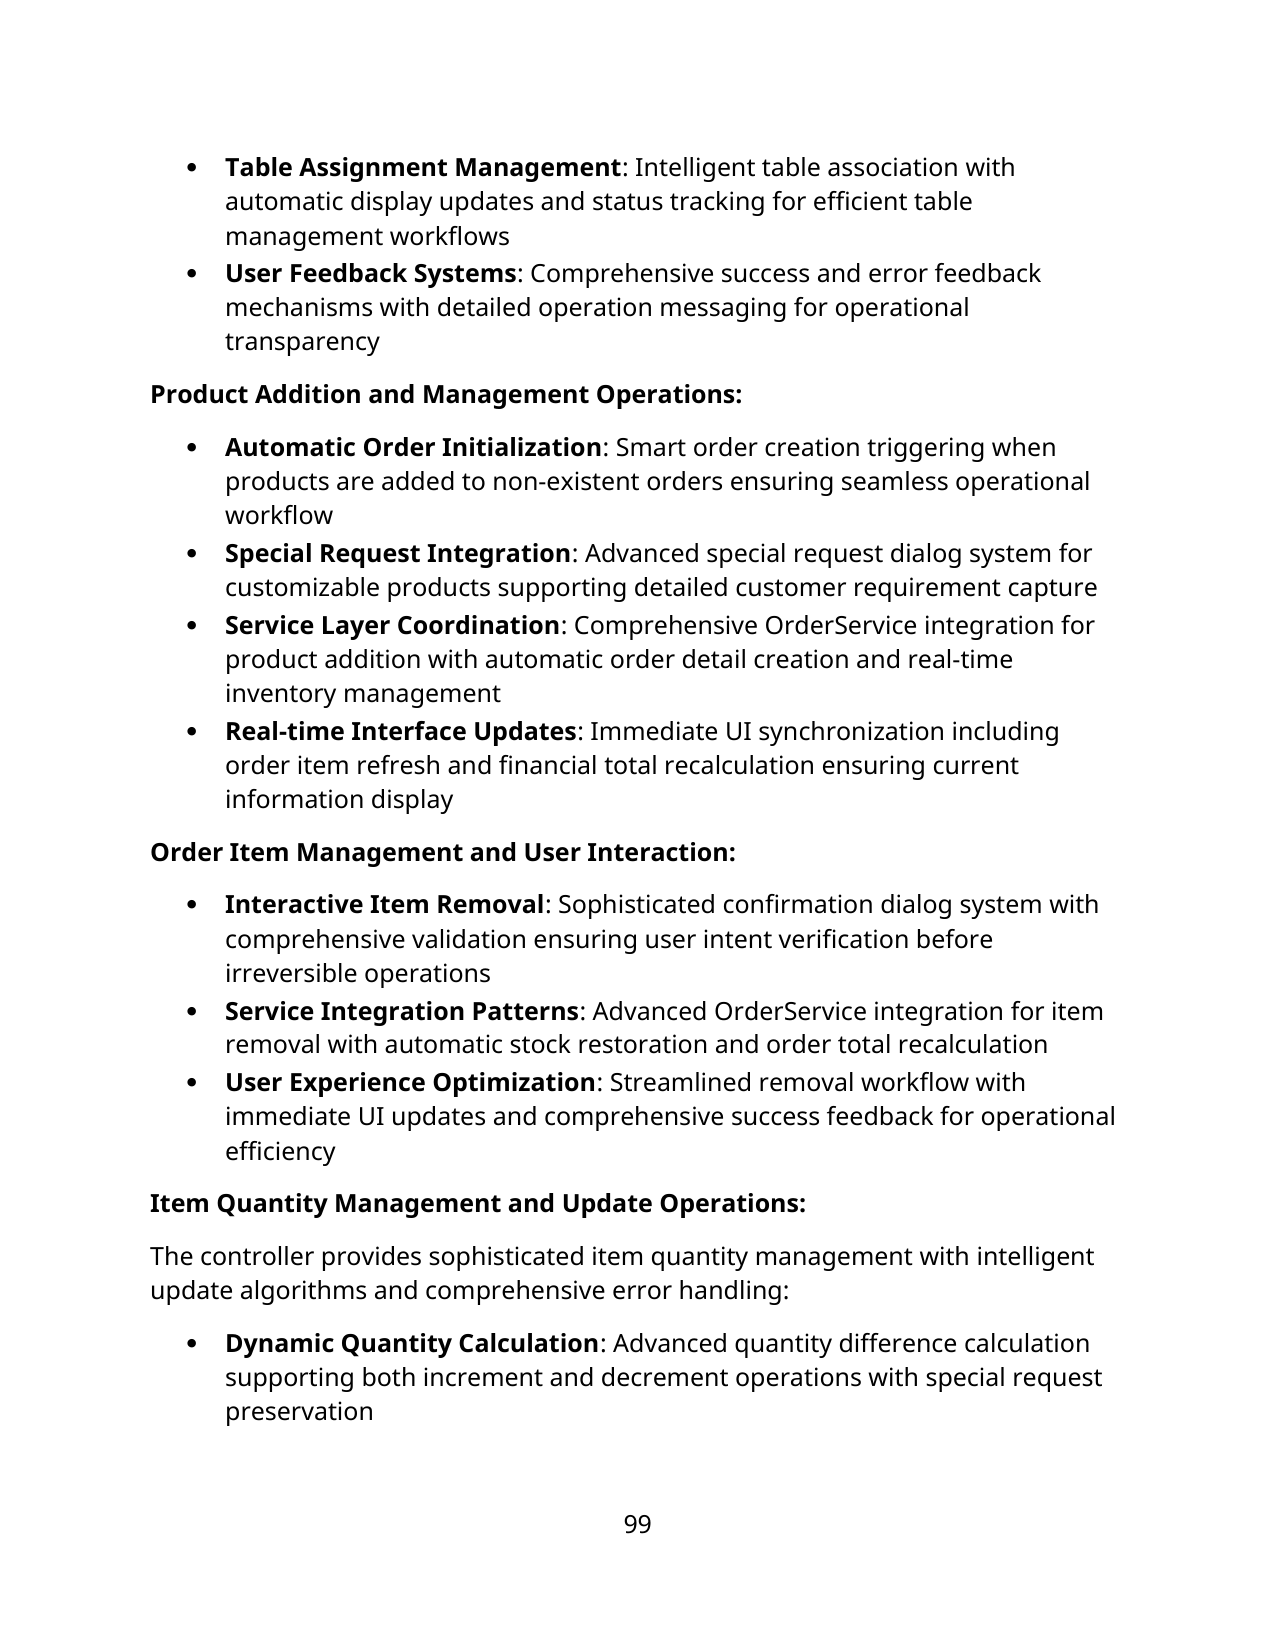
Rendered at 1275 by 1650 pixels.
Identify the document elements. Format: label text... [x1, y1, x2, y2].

text Item Quantity Management and Update Operations: [150, 1186, 1125, 1220]
list Service Layer Coordination: Comprehensive OrderService integration for product addition with automatic order detail creation and real-time inventory management [187, 607, 1125, 710]
list Interactive Item Removal: Sophisticated confirmation dialog system with comprehensive validation ensuring user intent verification before irreversible operations [187, 887, 1125, 989]
list Real-time Interface Updates: Immediate UI synchronization including order item refresh and financial total recalculation ensuring current information display [187, 713, 1125, 816]
list User Feedback Systems: Comprehensive success and error feedback mechanisms with detailed operation messaging for operational transparency [187, 256, 1125, 358]
text The controller provides sophisticated item quantity management with intelligent update algorithms and comprehensive error handling: [150, 1239, 1125, 1307]
list Dynamic Quantity Calculation: Advanced quantity difference calculation supporting both increment and decrement operations with special request preservation [187, 1326, 1125, 1428]
list User Experience Optimization: Streamlined removal workflow with immediate UI updates and comprehensive success feedback for operational efficiency [187, 1065, 1125, 1167]
list Automatic Order Initialization: Smart order creation triggering when products are added to non-existent orders ensuring seamless operational workflow [187, 430, 1125, 532]
text Order Item Management and User Interaction: [150, 834, 1125, 868]
list Service Integration Patterns: Advanced OrderService integration for item removal with automatic stock restoration and order total recalculation [187, 993, 1125, 1061]
list Table Assignment Management: Intelligent table association with automatic display updates and status tracking for efficient table management workflows [187, 150, 1125, 252]
list Special Request Integration: Advanced special request dialog system for customizable products supporting detailed customer requirement capture [187, 536, 1125, 604]
text Product Addition and Management Operations: [150, 377, 1125, 411]
